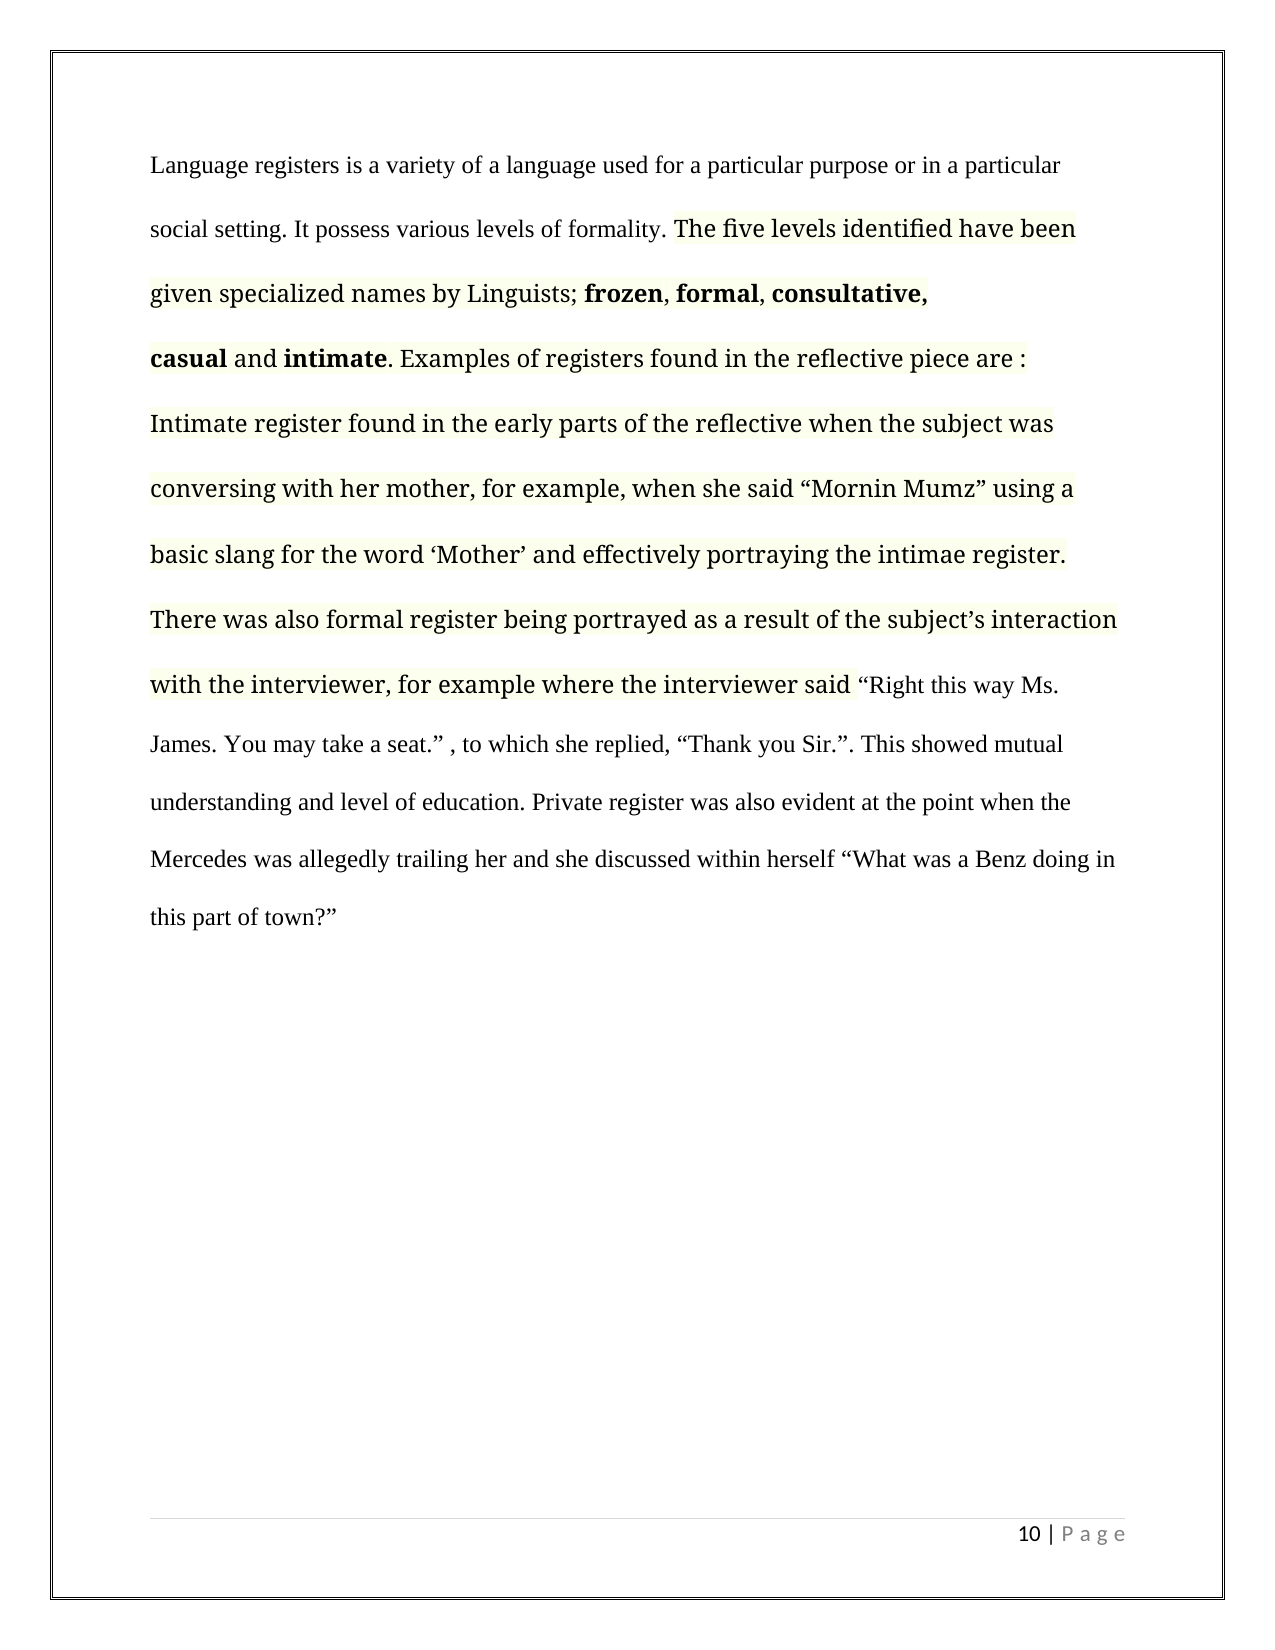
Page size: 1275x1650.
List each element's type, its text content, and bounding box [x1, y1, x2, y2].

text Language registers is a variety of a language used for a particular purpose or in a particular social setting. It possess various levels of formality. The five levels identified have been given specialized names by Linguists; frozen, formal, consultative, casual and intimate. Examples of registers found in the reflective piece are : Intimate register found in the early parts of the reflective when the subject was conversing with her mother, for example, when she said “Mornin Mumz” using a basic slang for the word ‘Mother’ and effectively portraying the intimae register. There was also formal register being portrayed as a result of the subject’s interaction with the interviewer, for example where the interviewer said “Right this way Ms. James. You may take a seat.” , to which she replied, “Thank you Sir.”. This showed mutual understanding and level of education. Private register was also evident at the point when the Mercedes was allegedly trailing her and she discussed within herself “What was a Benz doing in this part of town?” [150, 150, 1125, 930]
